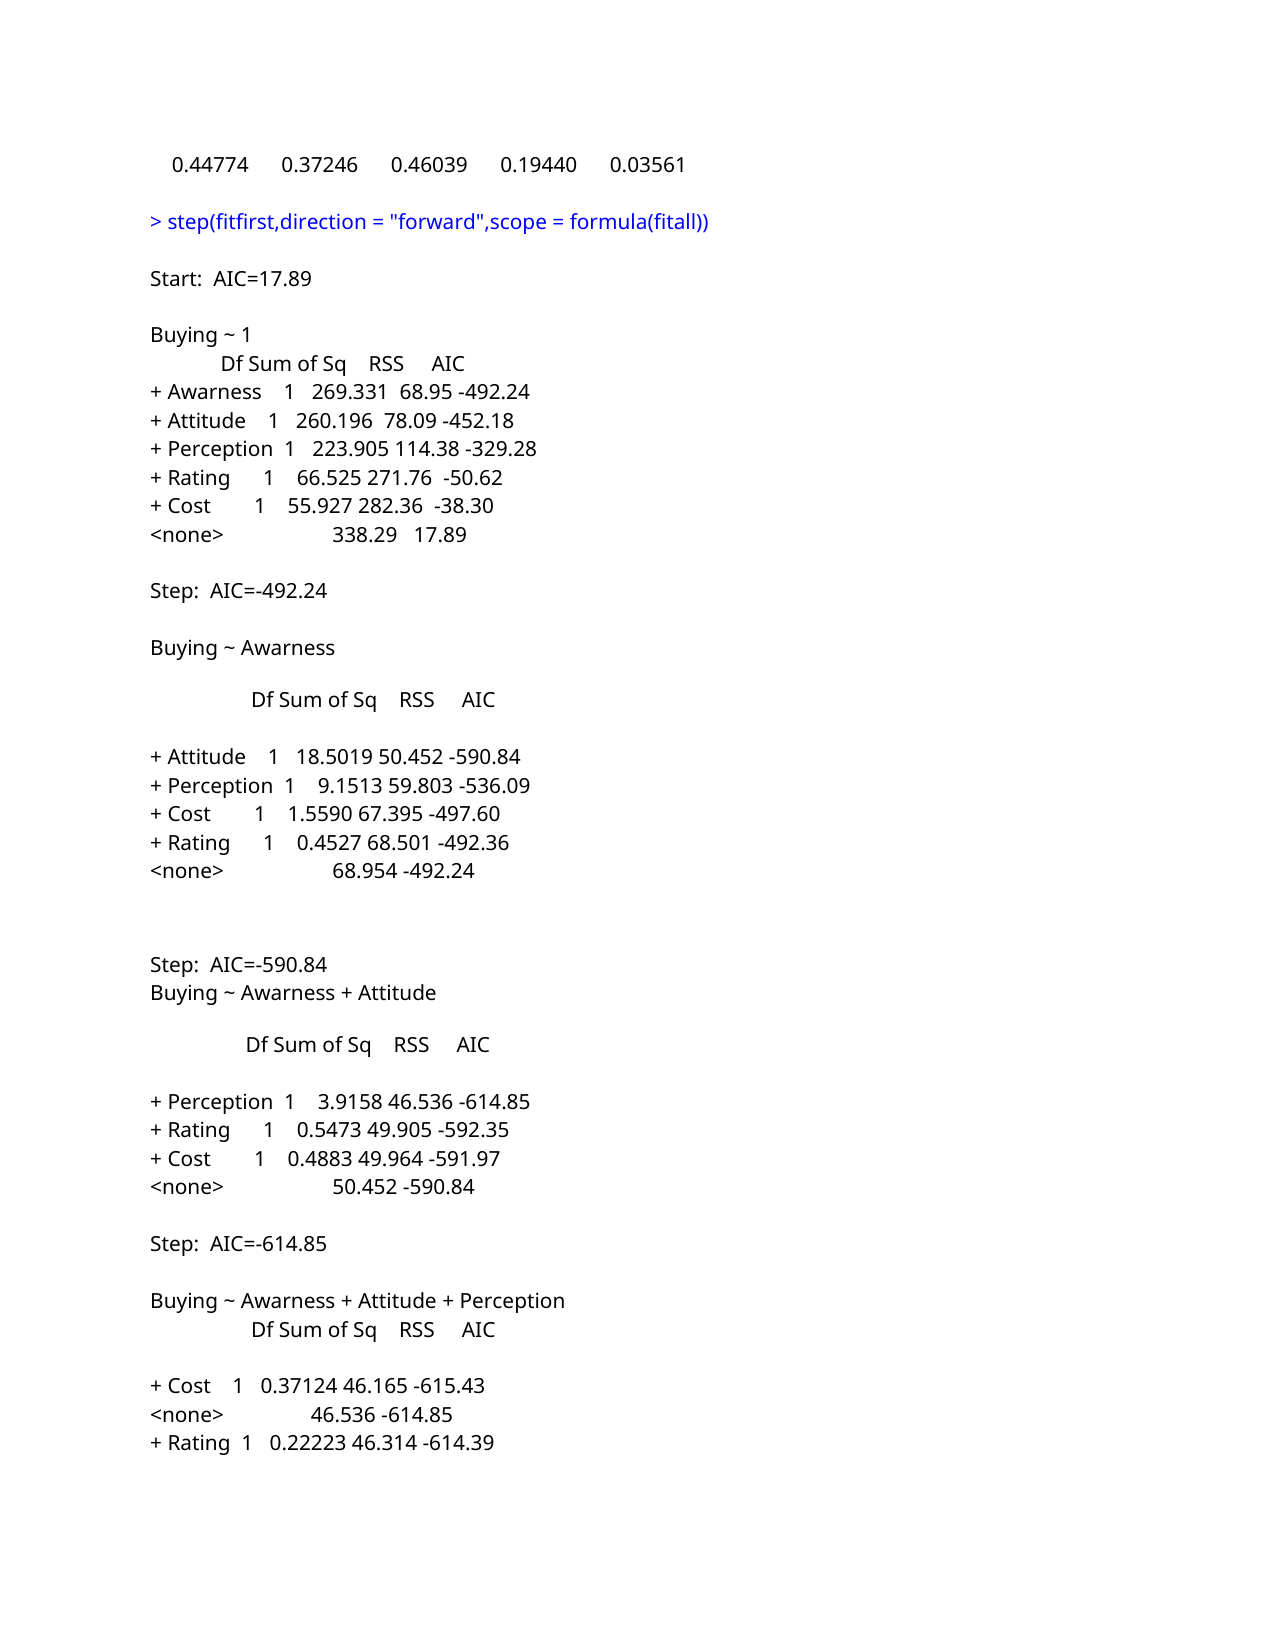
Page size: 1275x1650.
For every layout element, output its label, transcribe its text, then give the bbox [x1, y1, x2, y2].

text + Cost 1 55.927 282.36 -38.30 [150, 491, 1125, 520]
text Step: AIC=-492.24 [150, 577, 1125, 605]
text > step(fitfirst,direction = "forward",scope = formula(fitall)) [150, 207, 1125, 235]
text Df Sum of Sq RSS AIC [150, 686, 1125, 714]
text Df Sum of Sq RSS AIC [150, 349, 1125, 377]
text + Rating 1 0.5473 49.905 -592.35 [150, 1116, 1125, 1144]
text Start: AIC=17.89 [150, 264, 1125, 292]
text + Perception 1 3.9158 46.536 -614.85 [150, 1087, 1125, 1116]
text + Rating 1 0.22223 46.314 -614.39 [150, 1428, 1125, 1457]
text <none> 46.536 -614.85 [150, 1400, 1125, 1428]
text + Rating 1 0.4527 68.501 -492.36 [150, 828, 1125, 856]
text + Perception 1 9.1513 59.803 -536.09 [150, 771, 1125, 799]
text Step: AIC=-614.85 [150, 1229, 1125, 1258]
text Df Sum of Sq RSS AIC [150, 1030, 1125, 1059]
text 0.44774 0.37246 0.46039 0.19440 0.03561 [150, 150, 1125, 178]
text + Cost 1 1.5590 67.395 -497.60 [150, 799, 1125, 828]
text + Perception 1 223.905 114.38 -329.28 [150, 434, 1125, 463]
text <none> 50.452 -590.84 [150, 1172, 1125, 1201]
text Buying ~ Awarness + Attitude [150, 978, 1125, 1007]
text Buying ~ 1 [150, 321, 1125, 349]
text Df Sum of Sq RSS AIC [150, 1315, 1125, 1343]
text + Attitude 1 260.196 78.09 -452.18 [150, 406, 1125, 434]
text <none> 338.29 17.89 [150, 520, 1125, 548]
text Buying ~ Awarness [150, 633, 1125, 662]
text Buying ~ Awarness + Attitude + Perception [150, 1286, 1125, 1315]
text + Cost 1 0.4883 49.964 -591.97 [150, 1144, 1125, 1172]
text + Attitude 1 18.5019 50.452 -590.84 [150, 742, 1125, 771]
text <none> 68.954 -492.24 [150, 856, 1125, 884]
text + Cost 1 0.37124 46.165 -615.43 [150, 1372, 1125, 1400]
text Step: AIC=-590.84 [150, 950, 1125, 978]
text + Rating 1 66.525 271.76 -50.62 [150, 463, 1125, 491]
text + Awarness 1 269.331 68.95 -492.24 [150, 377, 1125, 406]
